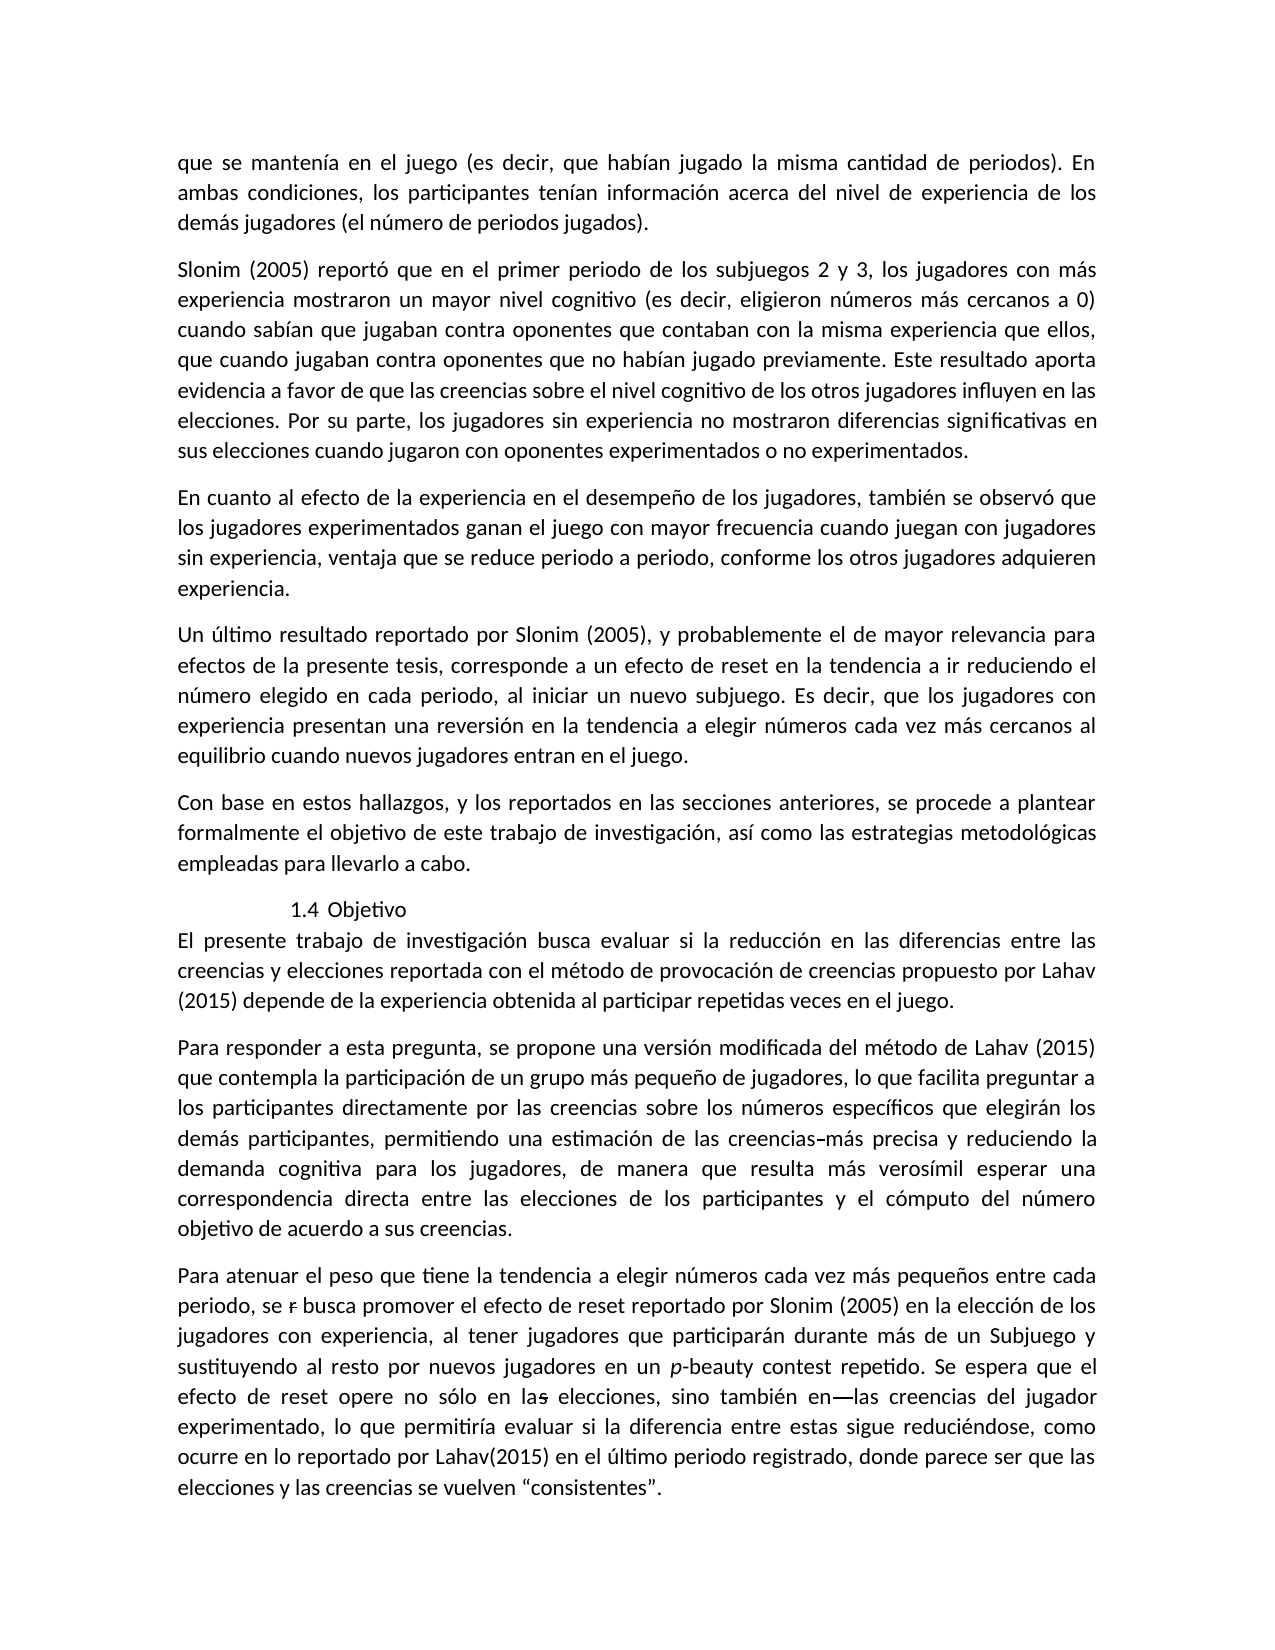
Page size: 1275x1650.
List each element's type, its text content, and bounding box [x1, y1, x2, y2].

list Objetivo [290, 896, 1098, 923]
text Con base en estos hallazgos, y los reportados en las secciones anteriores, se procede a plantear formalmente el objetivo de este trabajo de investigación, así como las estrategias metodológicas empleadas para llevarlo a cabo. [177, 788, 1098, 877]
text Para responder a esta pregunta, se propone una versión modificada del método de Lahav (2015) que contempla la participación de un grupo más pequeño de jugadores, lo que facilita preguntar a los participantes directamente por las creencias sobre los números específicos que elegirán los demás participantes, permitiendo una estimación de las creencias más precisa y reduciendo la demanda cognitiva para los jugadores, de manera que resulta más verosímil esperar una correspondencia directa entre las elecciones de los participantes y el cómputo del número objetivo de acuerdo a sus creencias. [177, 1033, 1098, 1242]
text Un último resultado reportado por Slonim (2005), y probablemente el de mayor relevancia para efectos de la presente tesis, corresponde a un efecto de reset en la tendencia a ir reduciendo el número elegido en cada periodo, al iniciar un nuevo subjuego. Es decir, que los jugadores con experiencia presentan una reversión en la tendencia a elegir números cada vez más cercanos al equilibrio cuando nuevos jugadores entran en el juego. [177, 621, 1098, 769]
text En cuanto al efecto de la experiencia en el desempeño de los jugadores, también se observó que los jugadores experimentados ganan el juego con mayor frecuencia cuando juegan con jugadores sin experiencia, ventaja que se reduce periodo a periodo, conforme los otros jugadores adquieren experiencia. [177, 483, 1098, 602]
text Para atenuar el peso que tiene la tendencia a elegir números cada vez más pequeños entre cada periodo, se r busca promover el efecto de reset reportado por Slonim (2005) en la elección de los jugadores con experiencia, al tener jugadores que participarán durante más de un Subjuego y sustituyendo al resto por nuevos jugadores en un p-beauty contest repetido. Se espera que el efecto de reset opere no sólo en las elecciones, sino también en las creencias del jugador experimentado, lo que permitiría evaluar si la diferencia entre estas sigue reduciéndose, como ocurre en lo reportado por Lahav(2015) en el último periodo registrado, donde parece ser que las elecciones y las creencias se vuelven “consistentes”. [177, 1261, 1098, 1501]
text Slonim (2005) reportó que en el primer periodo de los subjuegos 2 y 3, los jugadores con más experiencia mostraron un mayor nivel cognitivo (es decir, eligieron números más cercanos a 0) cuando sabían que jugaban contra oponentes que contaban con la misma experiencia que ellos, que cuando jugaban contra oponentes que no habían jugado previamente. Este resultado aporta evidencia a favor de que las creencias sobre el nivel cognitivo de los otros jugadores influyen en las elecciones. Por su parte, los jugadores sin experiencia no mostraron diferencias signiﬁcativas en sus elecciones cuando jugaron con oponentes experimentados o no experimentados. [177, 255, 1098, 464]
text El presente trabajo de investigación busca evaluar si la reducción en las diferencias entre las creencias y elecciones reportada con el método de provocación de creencias propuesto por Lahav (2015) depende de la experiencia obtenida al participar repetidas veces en el juego. [177, 926, 1098, 1014]
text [177, 148, 1098, 236]
